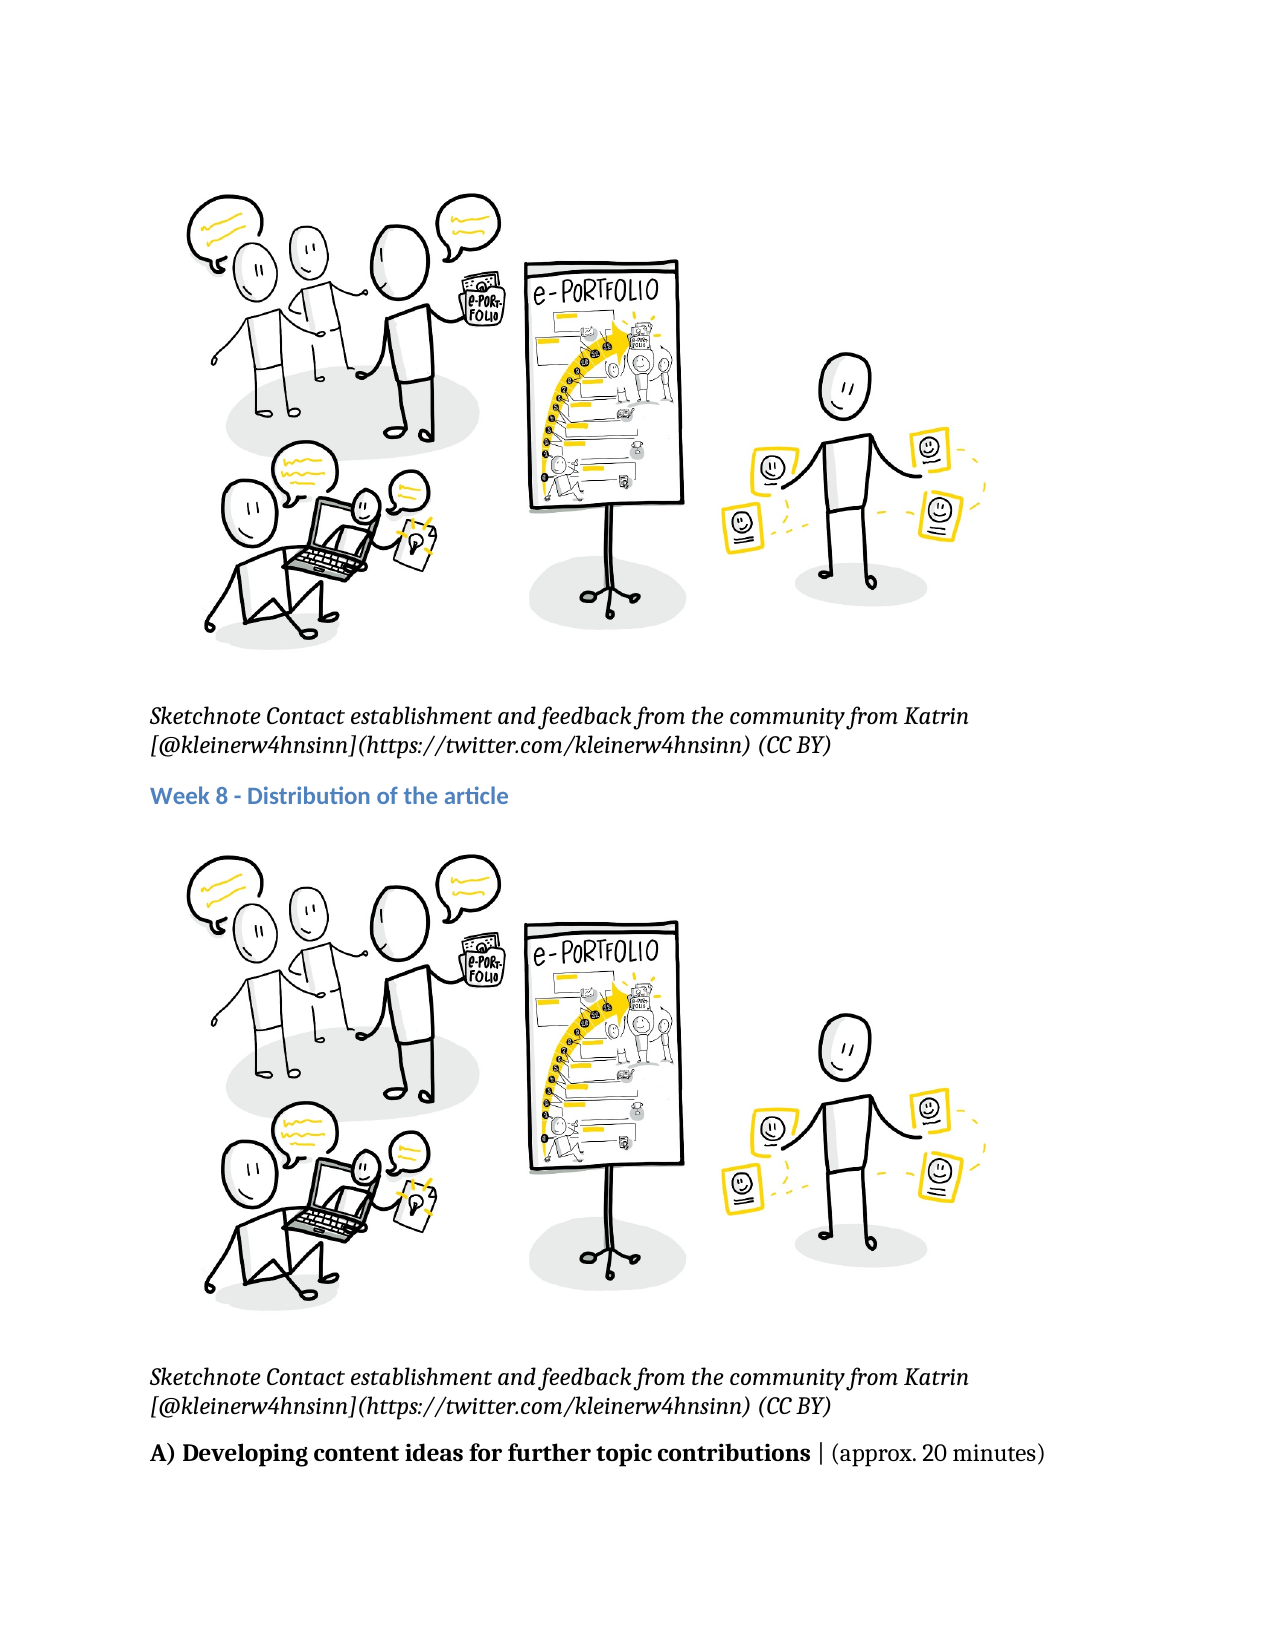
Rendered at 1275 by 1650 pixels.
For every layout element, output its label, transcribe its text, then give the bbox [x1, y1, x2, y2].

text Sketchnote Contact establishment and feedback from the community from Katrin [@kleinerw4hnsinn](https://twitter.com/kleinerw4hnsinn) (CC BY) [150, 702, 1125, 759]
text Sketchnote Contact establishment and feedback from the community from Katrin [@kleinerw4hnsinn](https://twitter.com/kleinerw4hnsinn) (CC BY) [150, 1363, 1125, 1421]
subtitle Week 8 - Distribution of the article [150, 780, 1125, 811]
text A) Developing content ideas for further topic contributions | (approx. 20 minutes) [150, 1439, 1125, 1468]
picture [168, 150, 1044, 682]
picture [168, 811, 1044, 1343]
